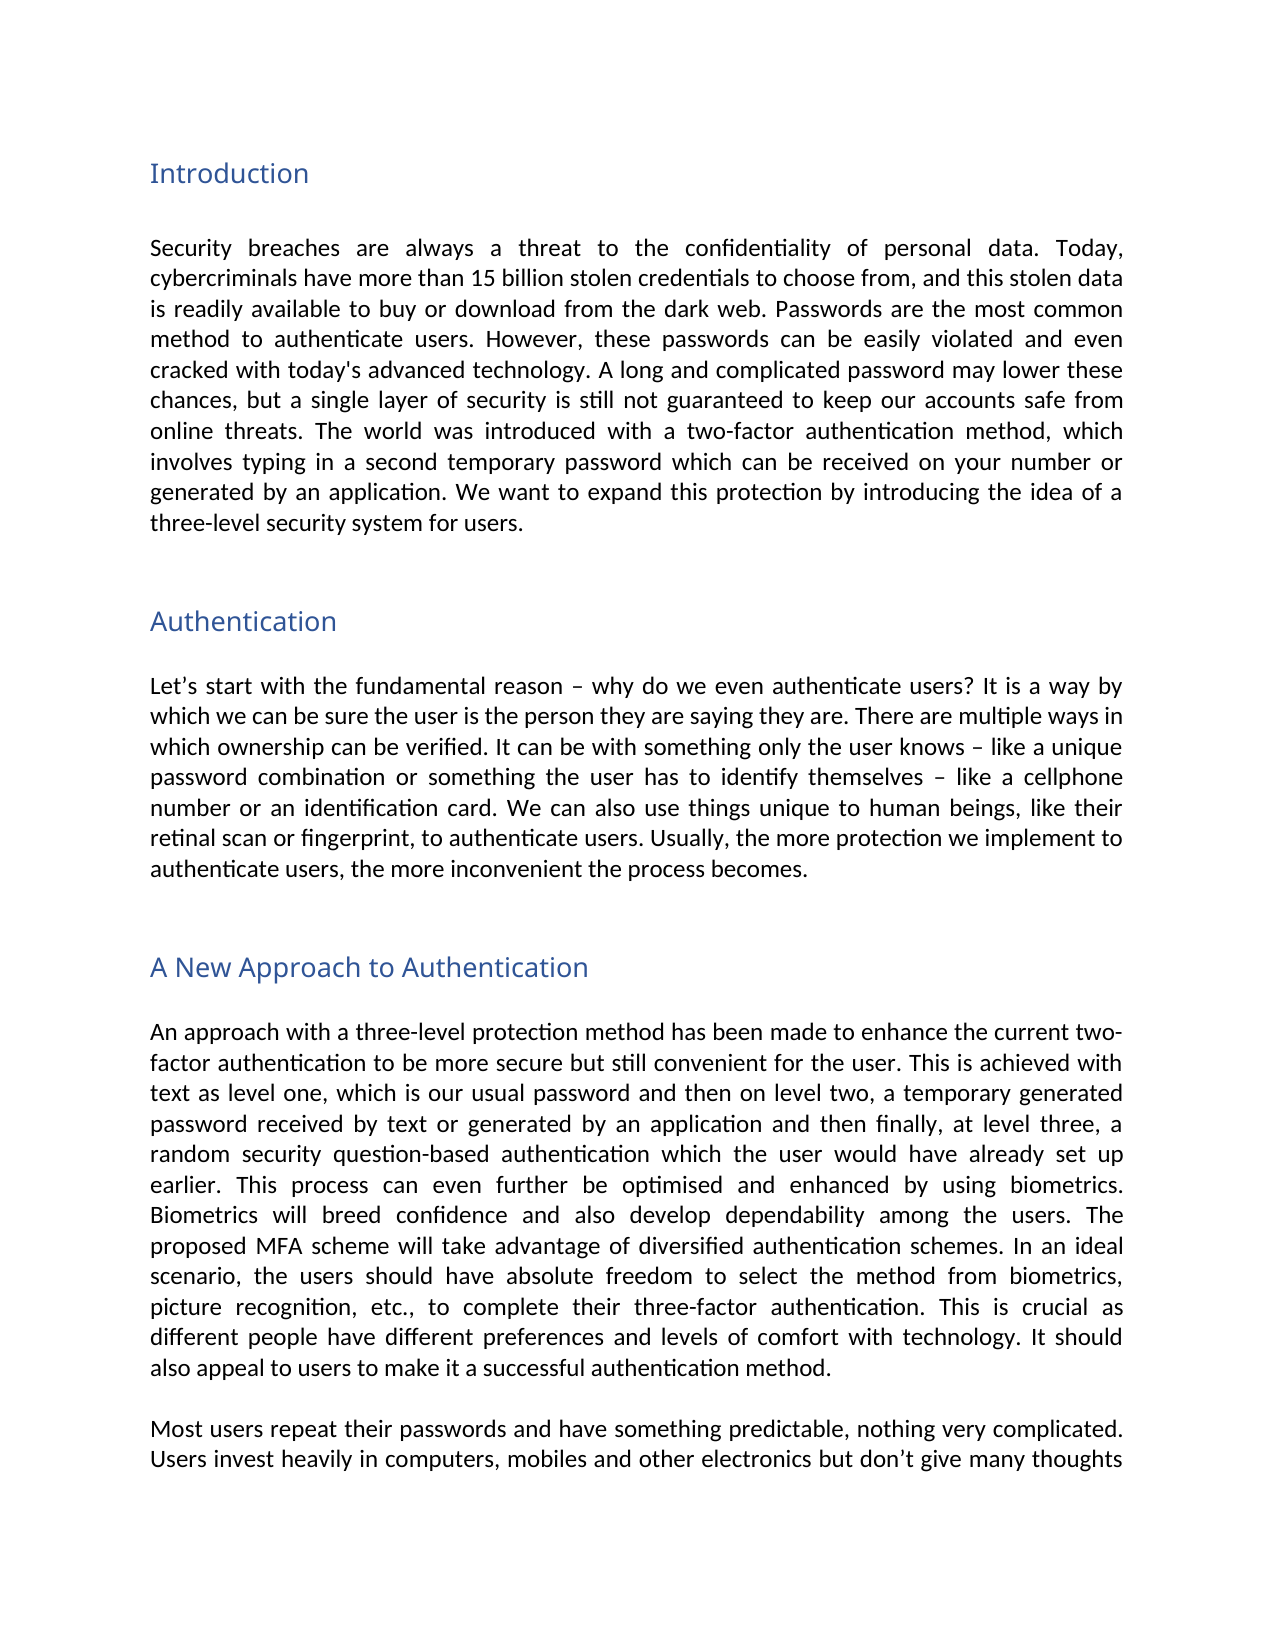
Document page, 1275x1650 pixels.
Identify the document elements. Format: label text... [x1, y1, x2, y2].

subtitle Introduction [150, 154, 1125, 191]
text An approach with a three-level protection method has been made to enhance the current two-factor authentication to be more secure but still convenient for the user. This is achieved with text as level one, which is our usual password and then on level two, a temporary generated password received by text or generated by an application and then finally, at level three, a random security question-based authentication which the user would have already set up earlier. This process can even further be optimised and enhanced by using biometrics. Biometrics will breed confidence and also develop dependability among the users. The proposed MFA scheme will take advantage of diversified authentication schemes. In an ideal scenario, the users should have absolute freedom to select the method from biometrics, picture recognition, etc., to complete their three-factor authentication. This is crucial as different people have different preferences and levels of comfort with technology. It should also appeal to users to make it a successful authentication method. [150, 1016, 1125, 1382]
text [150, 1413, 1125, 1474]
text Let’s start with the fundamental reason – why do we even authenticate users? It is a way by which we can be sure the user is the person they are saying they are. There are multiple ways in which ownership can be verified. It can be with something only the user knows – like a unique password combination or something the user has to identify themselves – like a cellphone number or an identification card. We can also use things unique to human beings, like their retinal scan or fingerprint, to authenticate users. Usually, the more protection we implement to authenticate users, the more inconvenient the process becomes. [150, 670, 1125, 883]
subtitle Authentication [150, 602, 1125, 639]
subtitle A New Approach to Authentication [150, 949, 1125, 986]
text Security breaches are always a threat to the confidentiality of personal data. Today, cybercriminals have more than 15 billion stolen credentials to choose from, and this stolen data is readily available to buy or download from the dark web. Passwords are the most common method to authenticate users. However, these passwords can be easily violated and even cracked with today's advanced technology. A long and complicated password may lower these chances, but a single layer of security is still not guaranteed to keep our accounts safe from online threats. The world was introduced with a two-factor authentication method, which involves typing in a second temporary password which can be received on your number or generated by an application. We want to expand this protection by introducing the idea of a three-level security system for users. [150, 232, 1125, 537]
